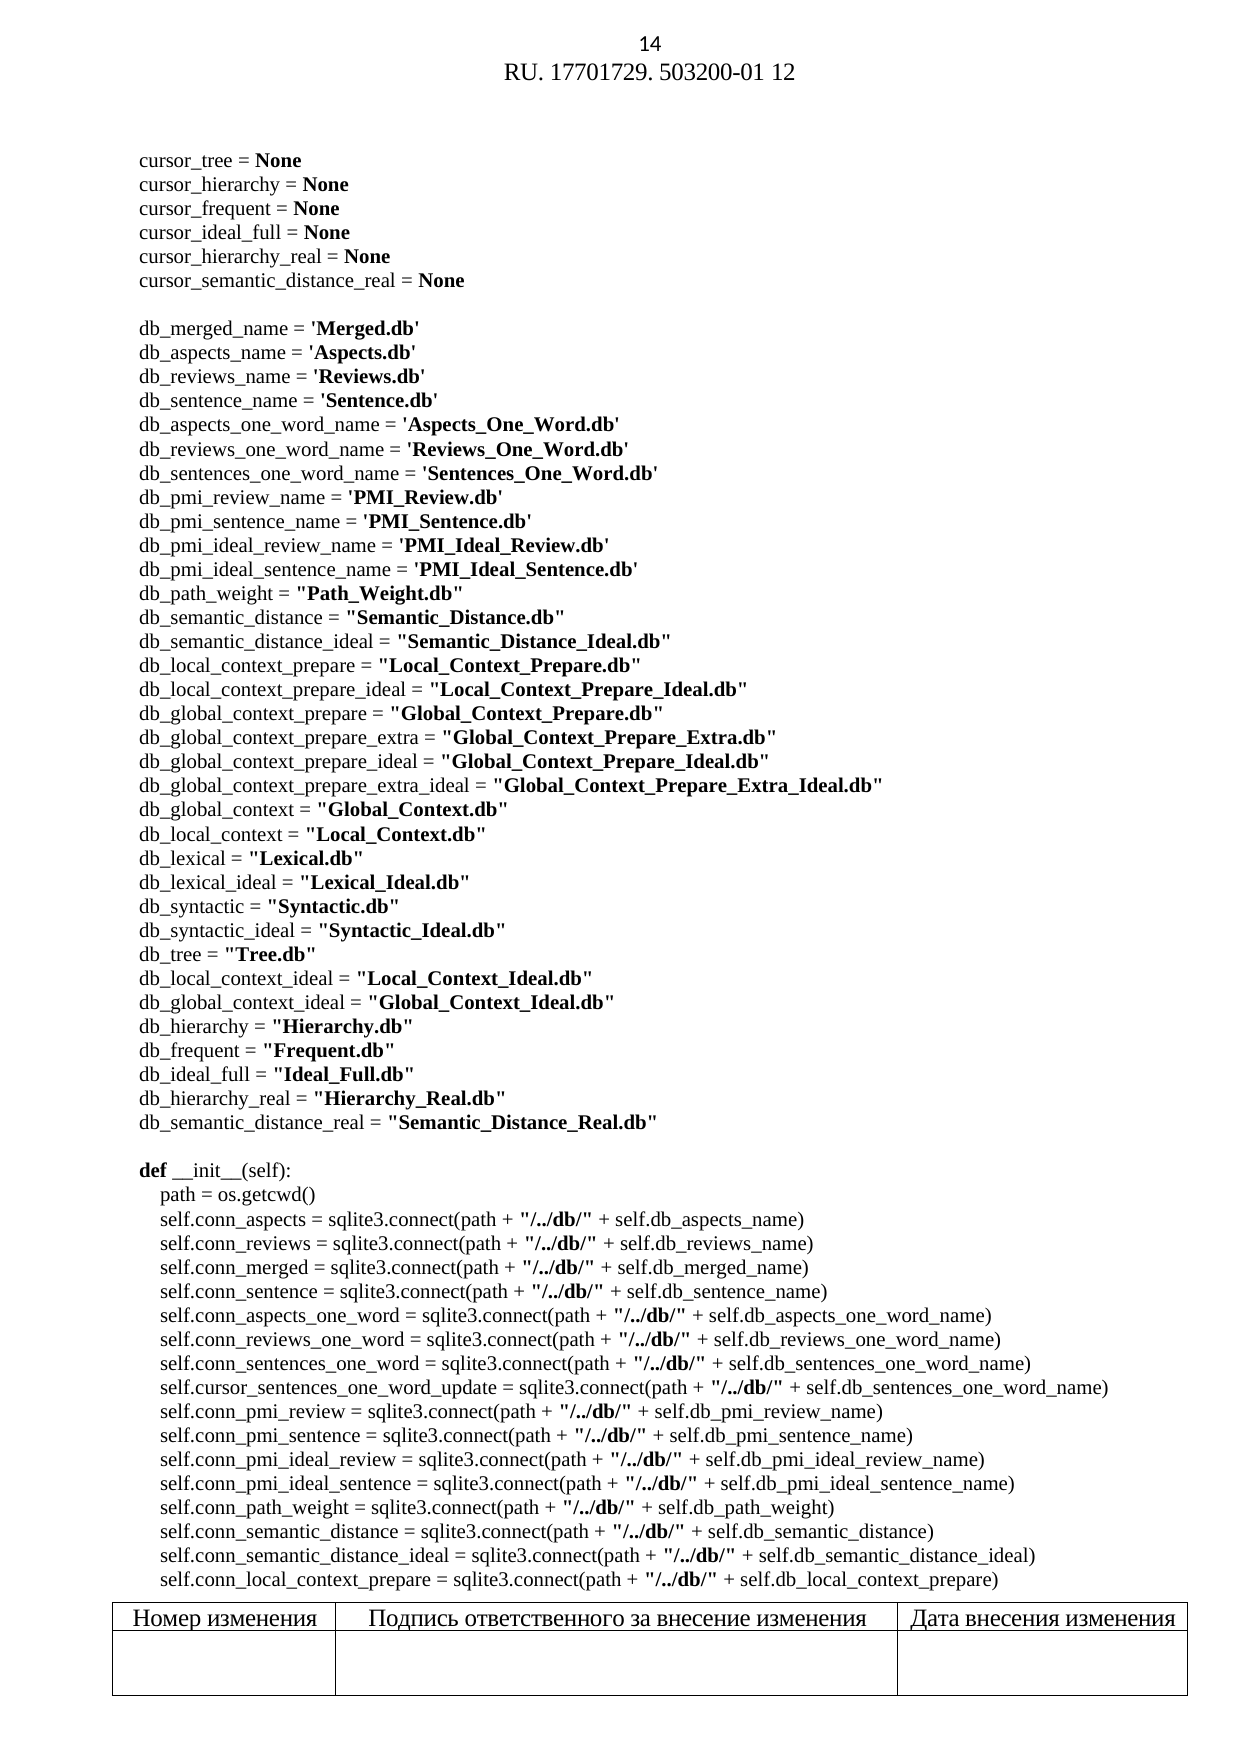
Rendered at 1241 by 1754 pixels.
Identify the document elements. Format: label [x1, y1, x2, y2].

text [118, 148, 1181, 1591]
